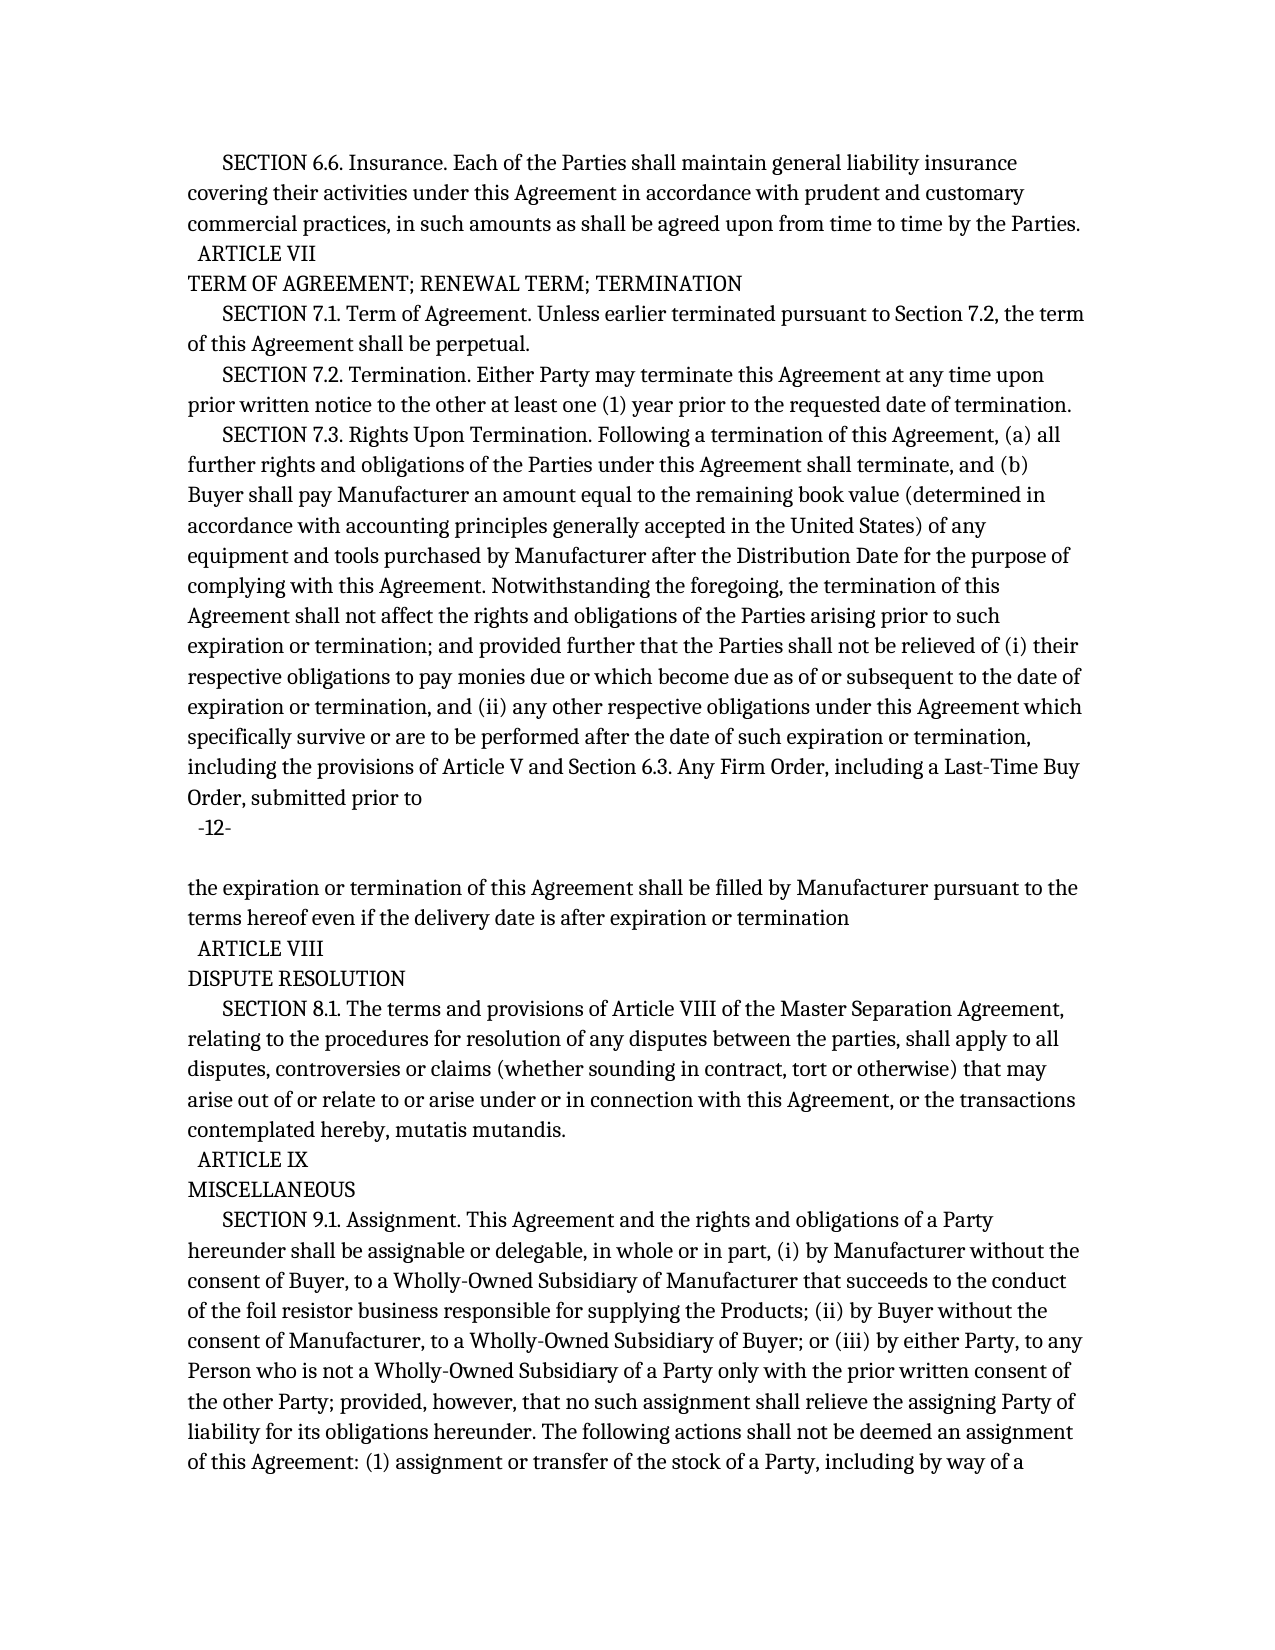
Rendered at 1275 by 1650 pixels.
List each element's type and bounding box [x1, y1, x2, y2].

text [187, 150, 1087, 1475]
